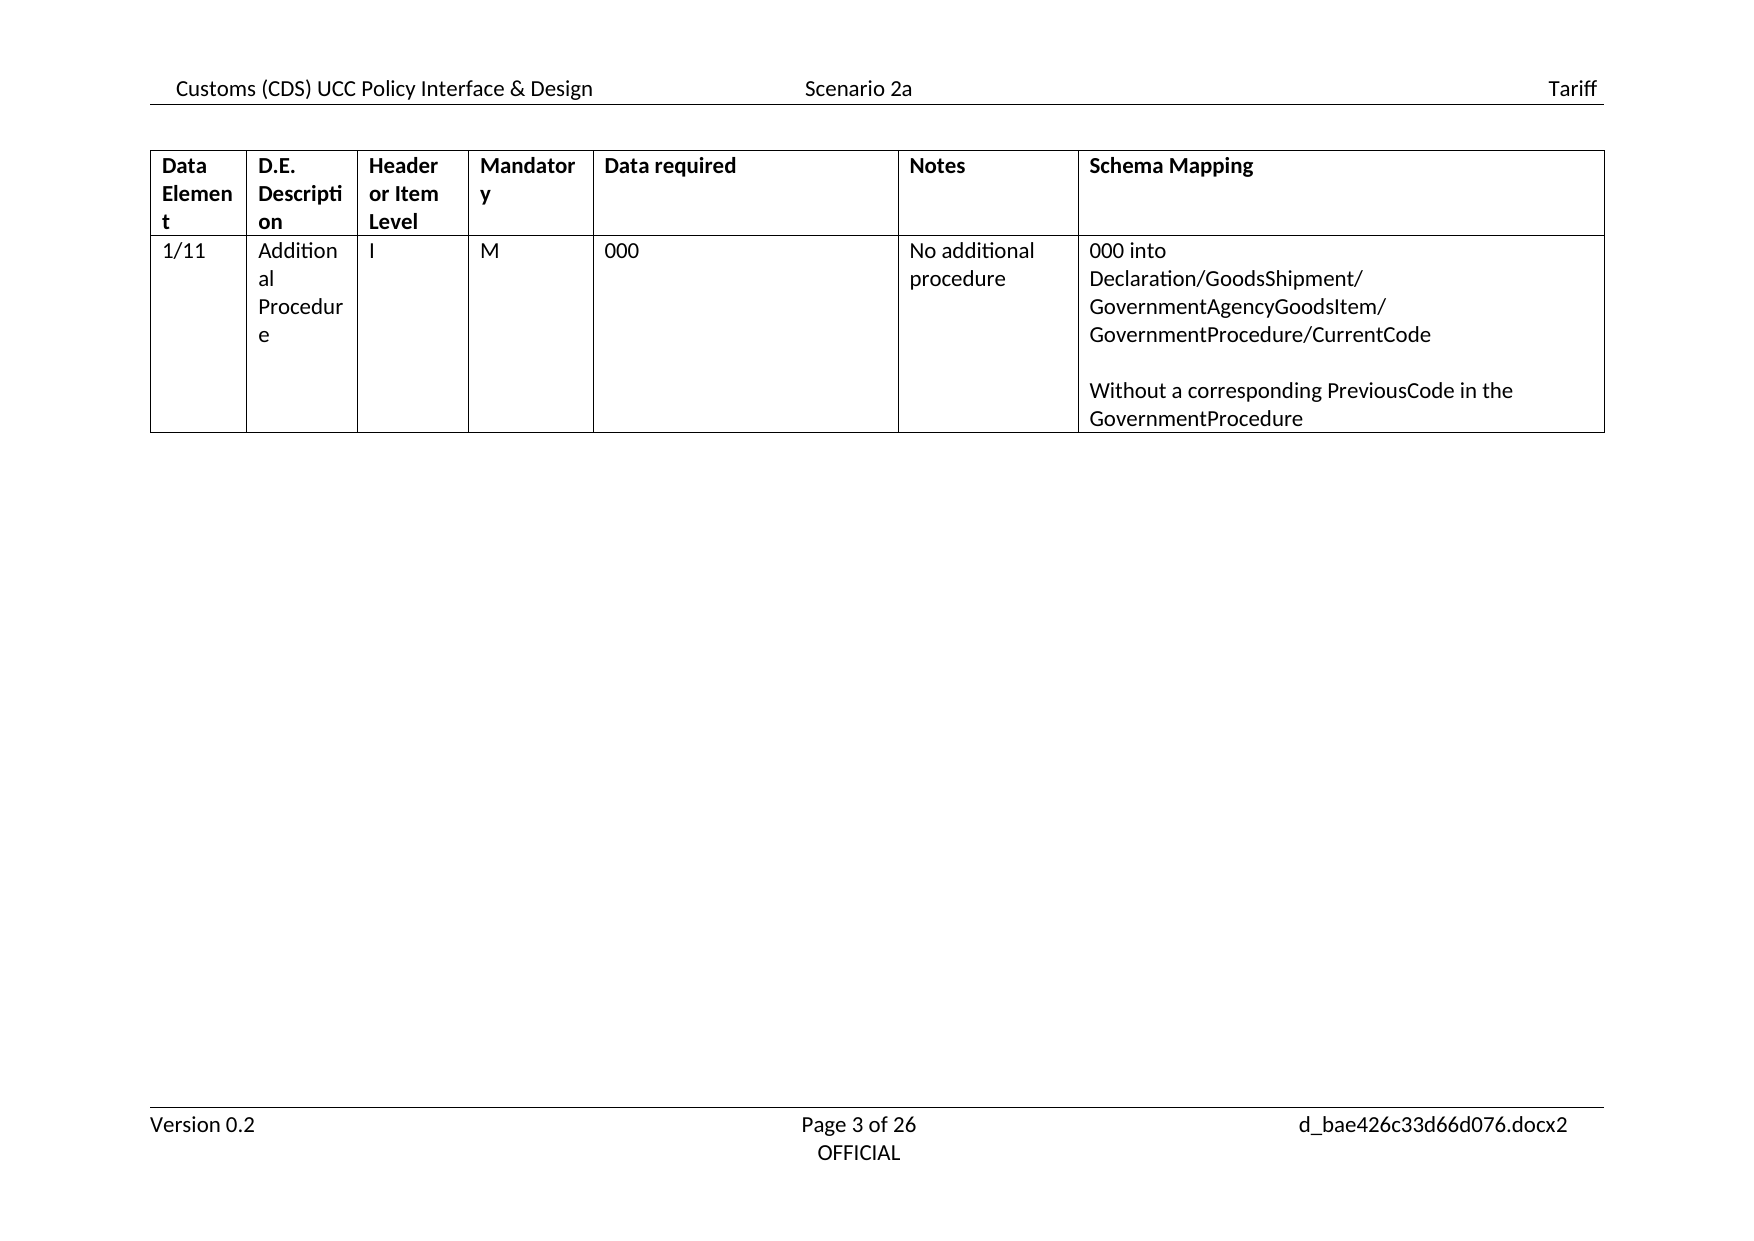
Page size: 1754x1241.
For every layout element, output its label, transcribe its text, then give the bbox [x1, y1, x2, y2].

table_header Data Element [151, 151, 246, 235]
table_cell 000 [594, 236, 898, 432]
table_header Data required [594, 151, 898, 235]
table_header Schema Mapping [1079, 151, 1604, 235]
table_cell No additional procedure [899, 236, 1078, 432]
table_header Notes [899, 151, 1078, 235]
table_cell M [469, 236, 593, 432]
table_cell 000 into Declaration/GoodsShipment/GovernmentAgencyGoodsItem/GovernmentProcedure/CurrentCode Without a corresponding PreviousCode in the GovernmentProcedure [1079, 236, 1604, 432]
table_cell 1/11 [151, 236, 246, 432]
table_header Header or Item Level [358, 151, 468, 235]
table_cell Additional Procedure [247, 236, 357, 432]
table_header Mandatory [469, 151, 593, 235]
table_cell I [358, 236, 468, 432]
table_header D.E. Description [247, 151, 357, 235]
